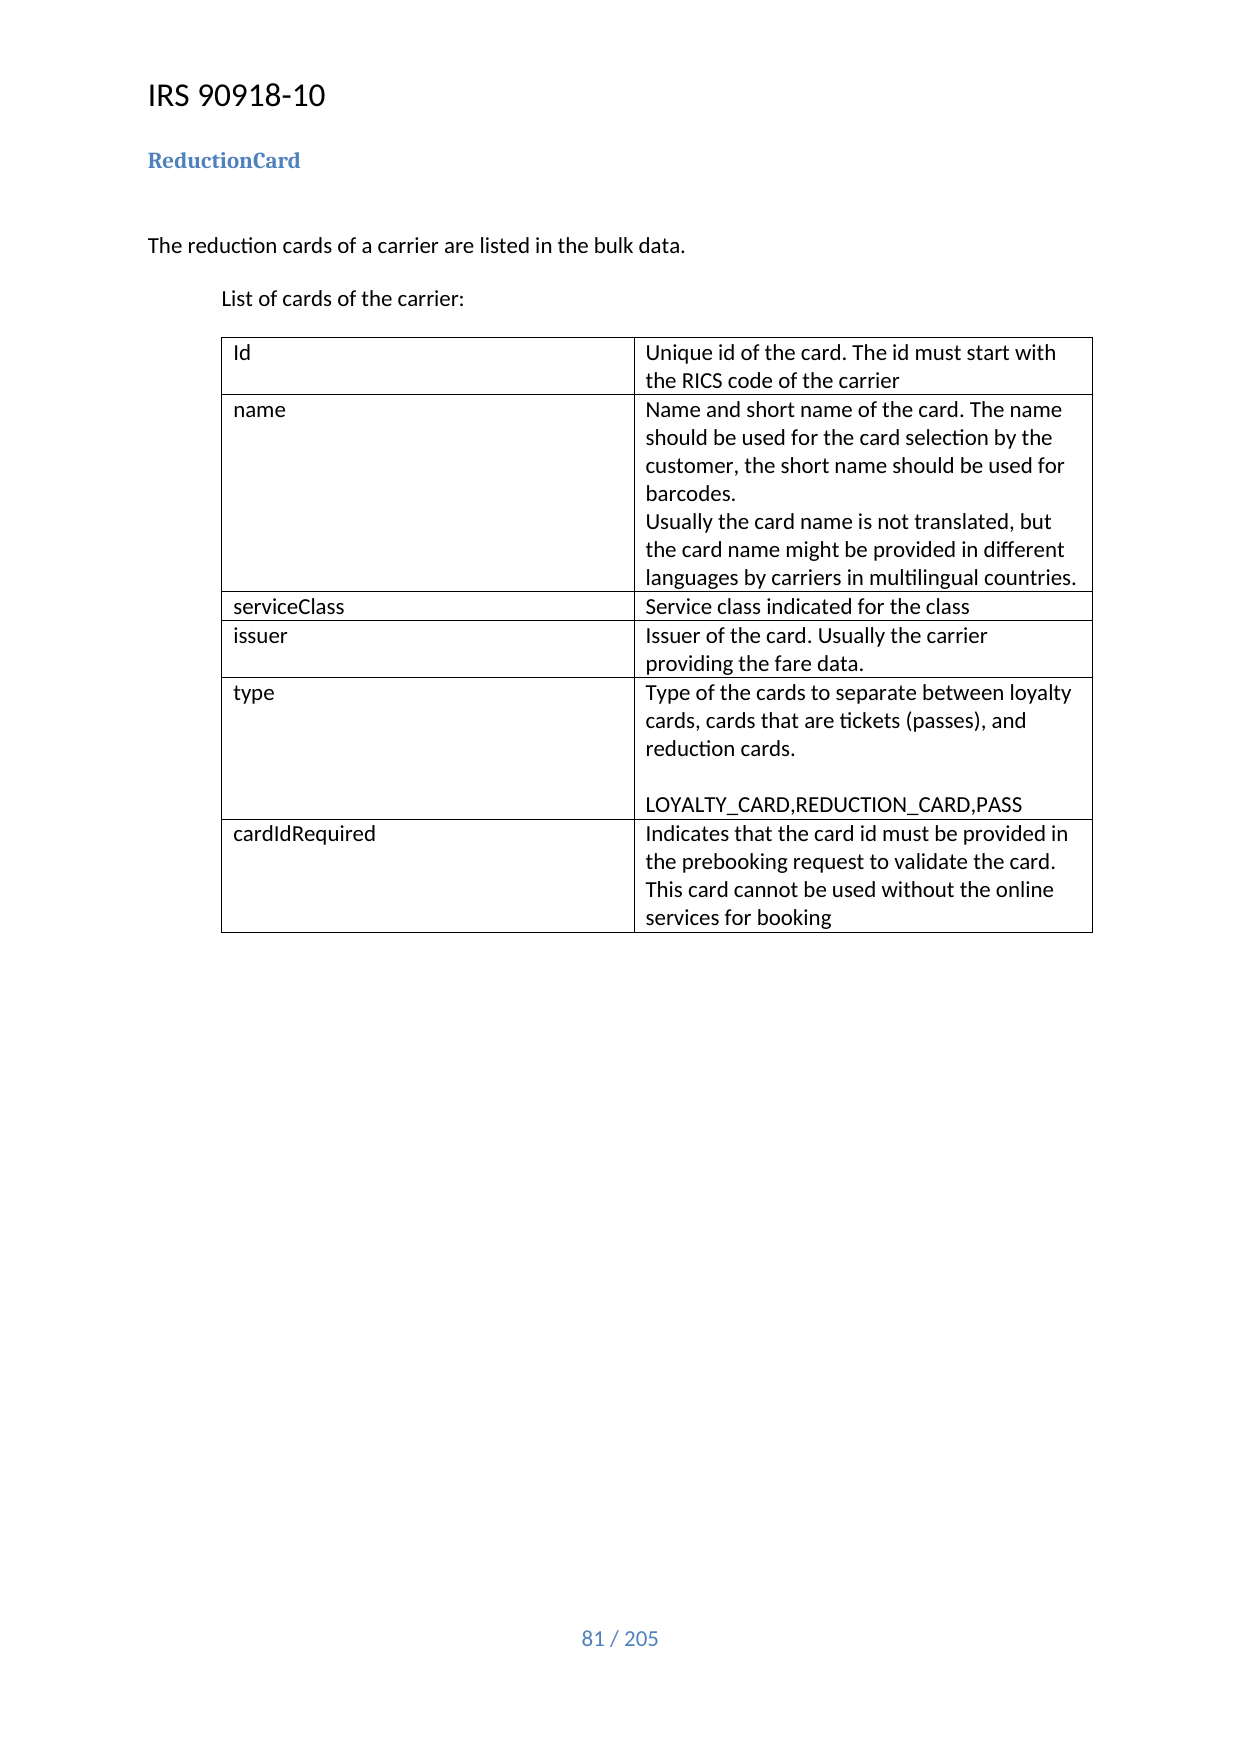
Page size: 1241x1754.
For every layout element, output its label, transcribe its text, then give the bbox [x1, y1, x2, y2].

table_header Id [222, 338, 634, 394]
table_cell type [222, 678, 634, 818]
table_cell cardIdRequired [222, 820, 634, 932]
table_cell serviceClass [222, 592, 634, 620]
table_cell Issuer of the card. Usually the carrier providing the fare data. [635, 621, 1092, 677]
table_cell Name and short name of the card. The name should be used for the card selection by the customer, the short name should be used for barcodes. Usually the card name is not translated, but the card name might be provided in different languages by carriers in multilingual countries. [635, 395, 1092, 591]
table_cell Indicates that the card id must be provided in the prebooking request to validate the card. This card cannot be used without the online services for booking [635, 820, 1092, 932]
table_cell Type of the cards to separate between loyalty cards, cards that are tickets (passes), and reduction cards. LOYALTY_CARD,REDUCTION_CARD,PASS [635, 678, 1092, 818]
table_header Unique id of the card. The id must start with the RICS code of the carrier [635, 338, 1092, 394]
table_cell name [222, 395, 634, 591]
text The reduction cards of a carrier are listed in the bulk data. [148, 231, 1093, 259]
table_cell issuer [222, 621, 634, 677]
table_cell Service class indicated for the class [635, 592, 1092, 620]
text List of cards of the carrier: [148, 284, 1093, 312]
subtitle ReductionCard [148, 148, 1093, 174]
